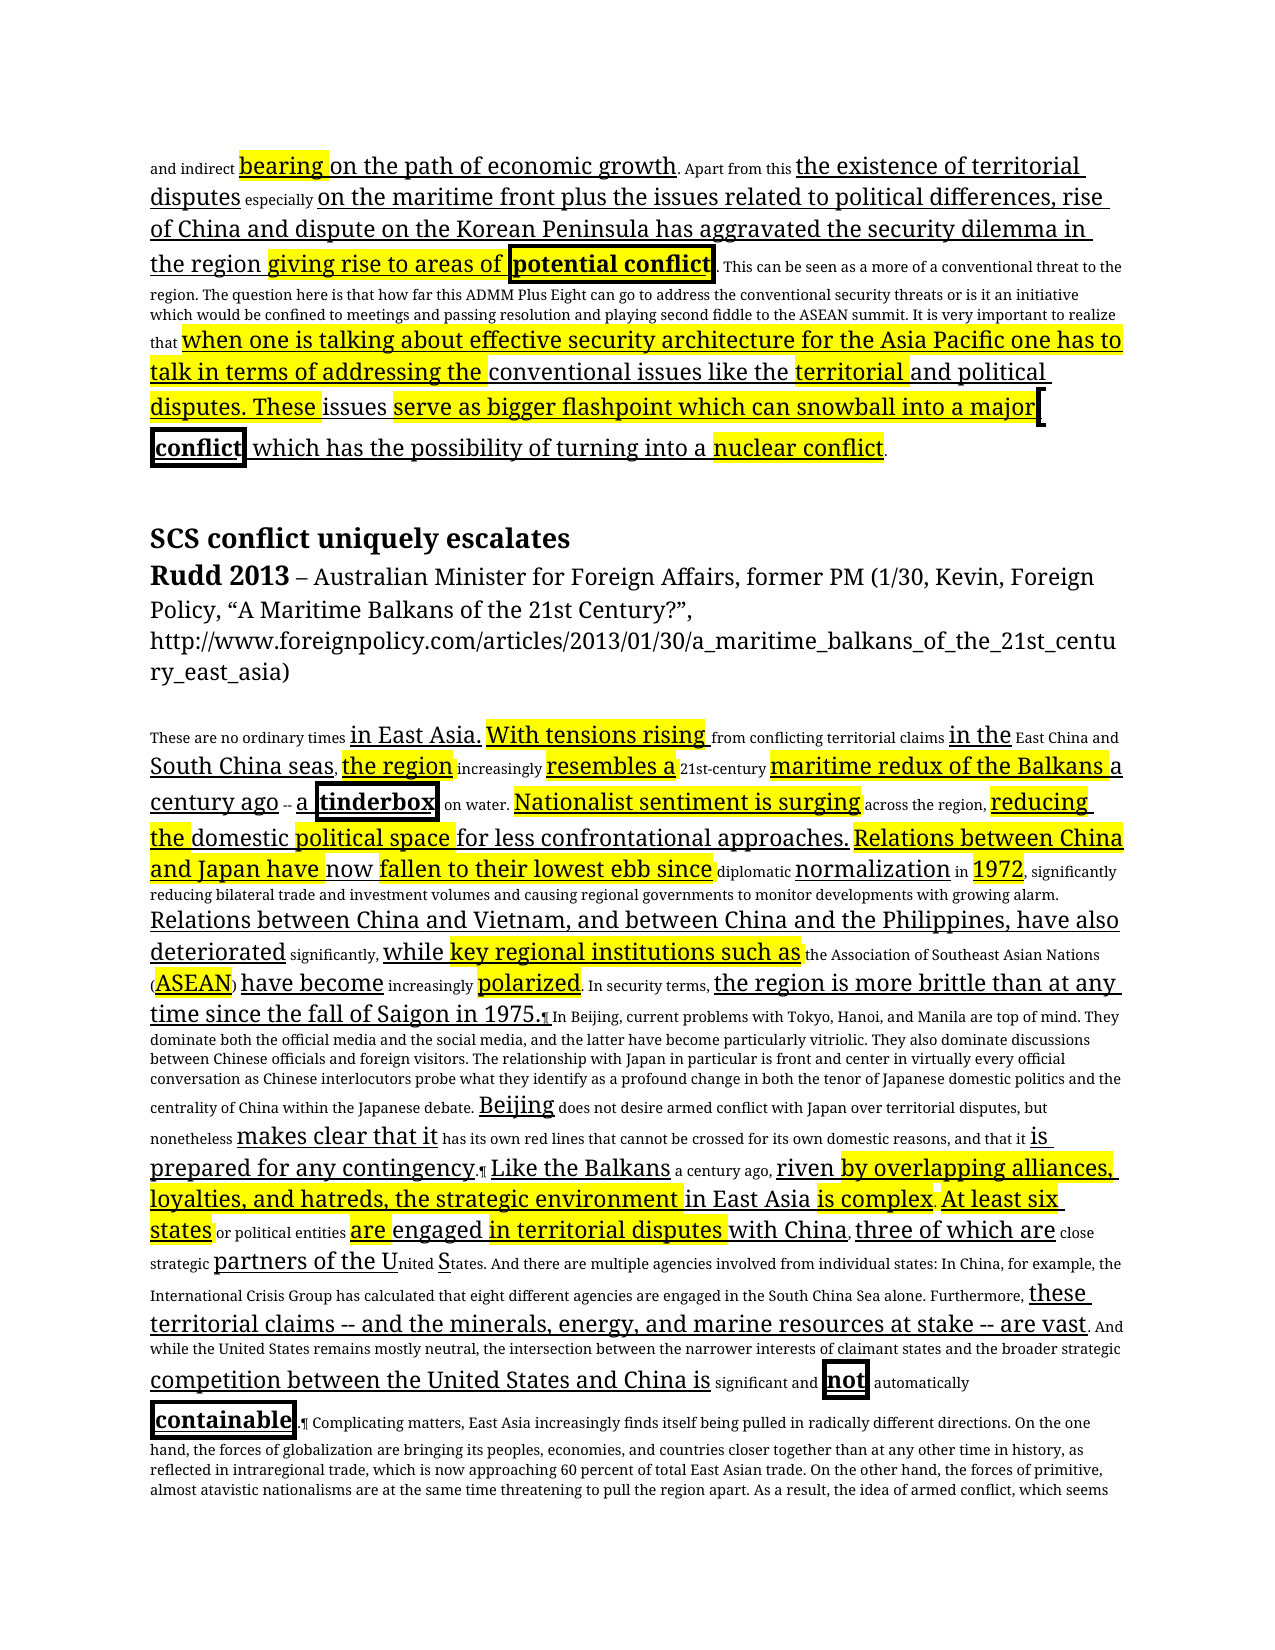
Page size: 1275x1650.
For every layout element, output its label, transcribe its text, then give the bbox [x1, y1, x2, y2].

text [150, 150, 1125, 468]
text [150, 719, 1125, 1500]
subtitle SCS conflict uniquely escalates [150, 520, 1125, 557]
text Rudd 2013 – Australian Minister for Foreign Affairs, former PM (1/30, Kevin, Foreign Policy, “A Maritime Balkans of the 21st Century?”, http://www.foreignpolicy.com/articles/2013/01/30/a_maritime_balkans_of_the_21st_century_east_asia) [150, 557, 1125, 687]
